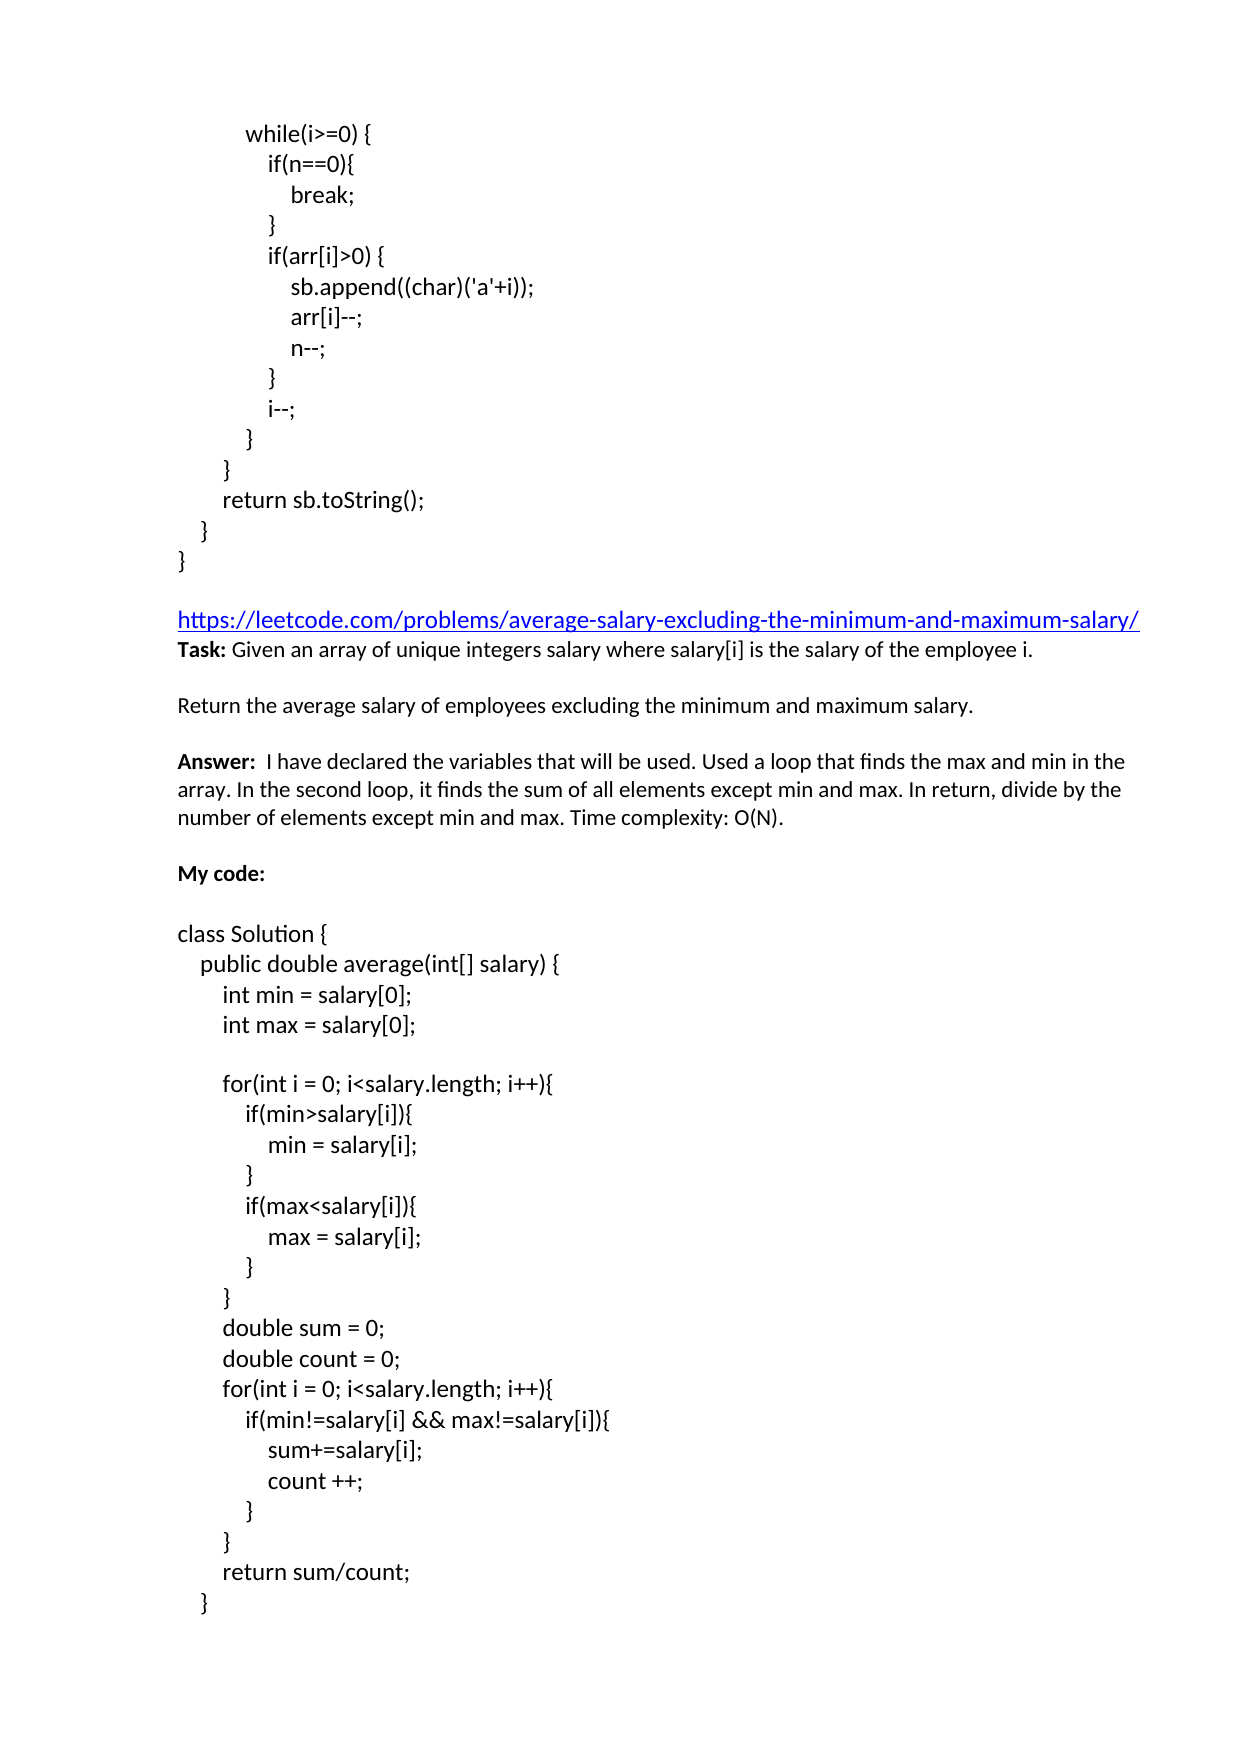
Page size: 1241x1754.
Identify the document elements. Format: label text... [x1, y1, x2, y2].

text https://leetcode.com/problems/average-salary-excluding-the-minimum-and-maximum-salary/ [177, 605, 1152, 635]
text Return the average salary of employees excluding the minimum and maximum salary. [177, 691, 1152, 719]
text if(arr[i]>0) { [177, 240, 1152, 271]
text max = salary[i]; [177, 1221, 1152, 1251]
text int min = salary[0]; [177, 979, 1152, 1009]
text class Solution { [177, 918, 1152, 948]
text for(int i = 0; i<salary.length; i++){ [177, 1373, 1152, 1404]
text for(int i = 0; i<salary.length; i++){ [177, 1068, 1152, 1098]
text double count = 0; [177, 1343, 1152, 1373]
text } [177, 1587, 1152, 1617]
text sum+=salary[i]; [177, 1434, 1152, 1465]
text double sum = 0; [177, 1312, 1152, 1343]
text Answer: I have declared the variables that will be used. Used a loop that finds the max and min in the array. In the second loop, it finds the sum of all elements except min and max. In return, divide by the number of elements except min and max. Time complexity: O(N). [177, 747, 1152, 831]
text return sb.toString(); [177, 484, 1152, 515]
text } [177, 454, 1152, 484]
text arr[i]--; [177, 301, 1152, 332]
text public double average(int[] salary) { [177, 948, 1152, 979]
text } [177, 362, 1152, 393]
text min = salary[i]; [177, 1129, 1152, 1159]
text if(n==0){ [177, 149, 1152, 179]
text My code: [177, 859, 1152, 887]
text sb.append((char)('a'+i)); [177, 271, 1152, 301]
text int max = salary[0]; [177, 1009, 1152, 1040]
text return sum/count; [177, 1556, 1152, 1587]
text i--; [177, 393, 1152, 423]
text n--; [177, 332, 1152, 362]
text } [177, 515, 1152, 545]
text } [177, 1526, 1152, 1556]
text Task: Given an array of unique integers salary where salary[i] is the salary of the employee i. [177, 635, 1152, 663]
text } [177, 1495, 1152, 1526]
text break; [177, 179, 1152, 210]
text while(i>=0) { [177, 118, 1152, 149]
text count ++; [177, 1465, 1152, 1495]
text } [177, 210, 1152, 240]
text } [177, 1282, 1152, 1312]
text if(min>salary[i]){ [177, 1098, 1152, 1129]
text } [177, 545, 1152, 576]
text } [177, 1159, 1152, 1190]
text if(min!=salary[i] && max!=salary[i]){ [177, 1404, 1152, 1434]
text if(max<salary[i]){ [177, 1190, 1152, 1221]
text } [177, 1251, 1152, 1282]
text } [177, 423, 1152, 454]
